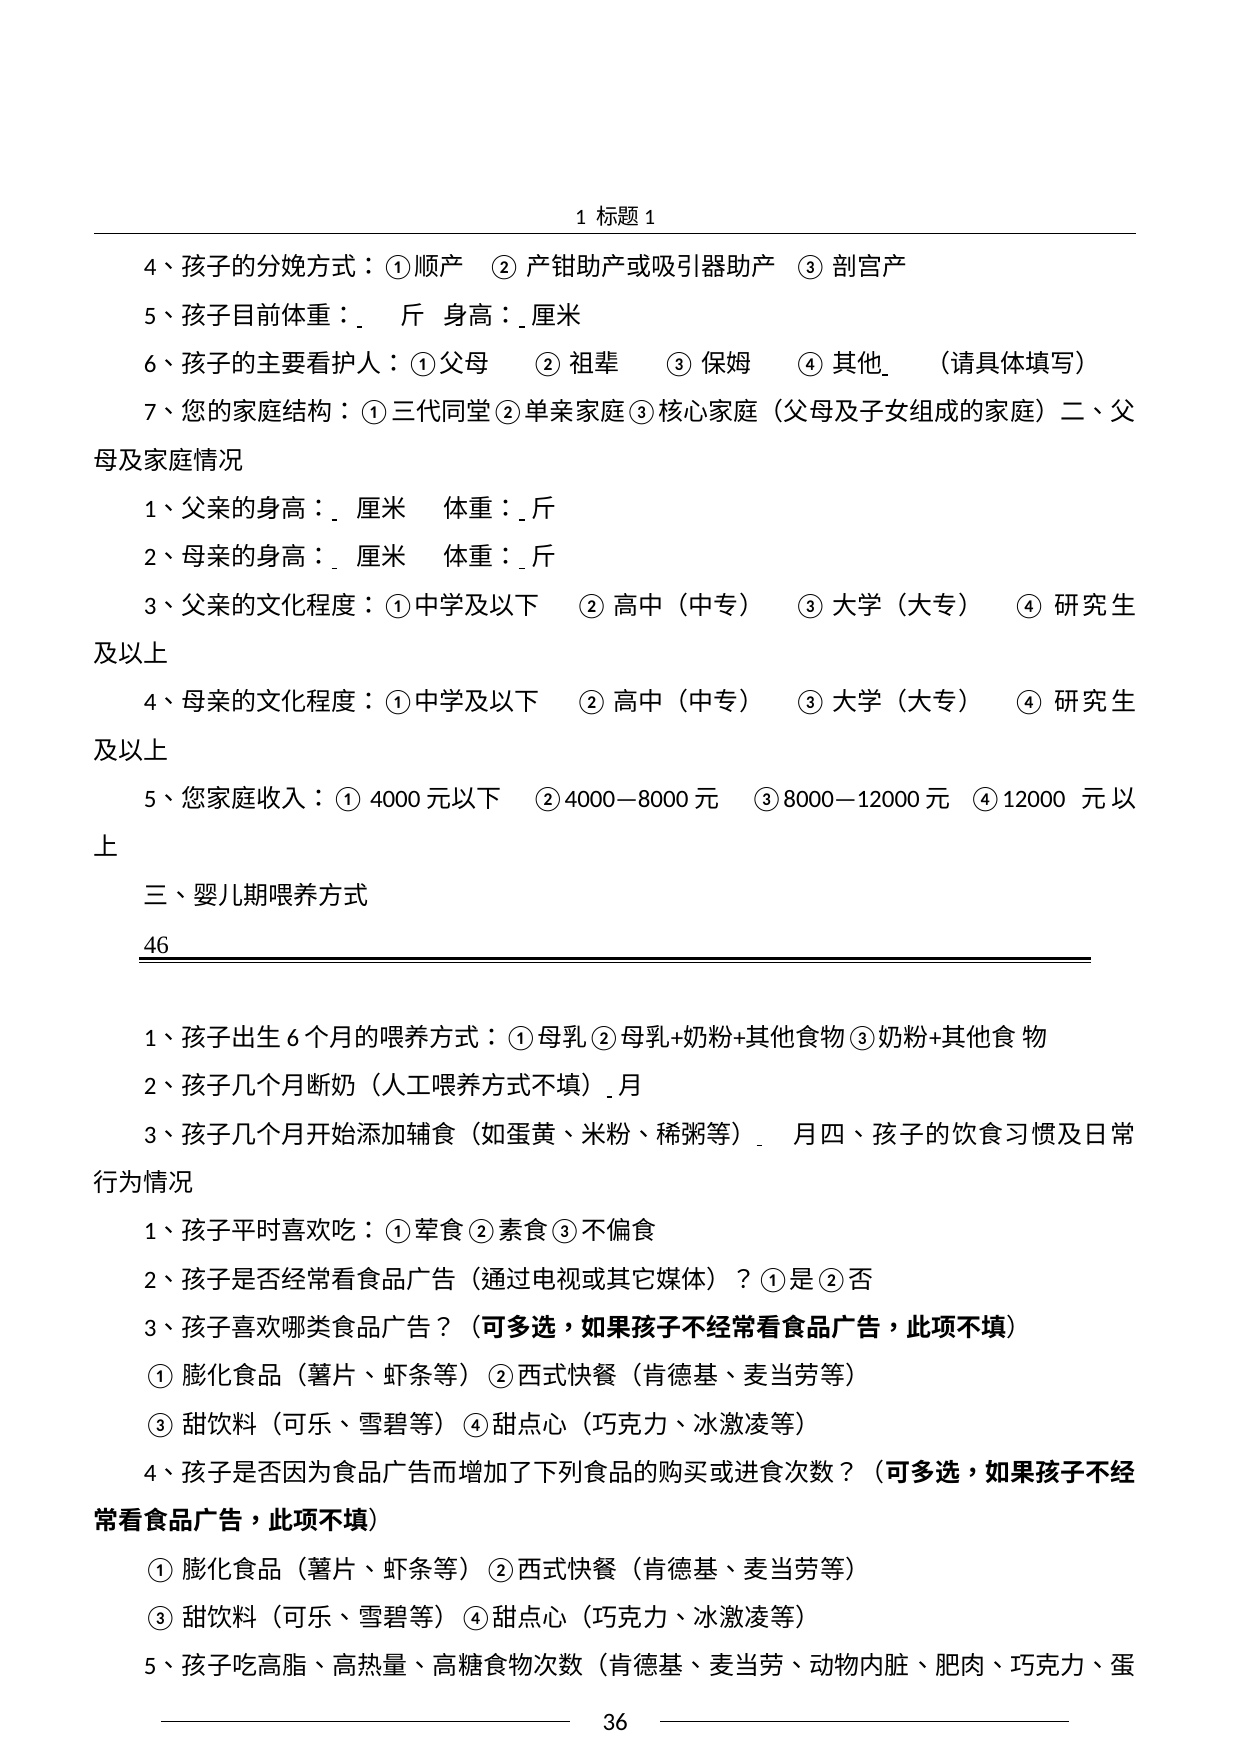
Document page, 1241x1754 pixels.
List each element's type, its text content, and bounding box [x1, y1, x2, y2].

text 1、父亲的身高： 厘米 体重： 斤 [94, 475, 1136, 524]
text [94, 1633, 1136, 1681]
text 3、孩子几个月开始添加辅食（如蛋黄、米粉、稀粥等） 月四、孩子的饮食习惯及日常行为情况 [94, 1101, 1136, 1198]
text 1、孩子平时喜欢吃：①荤食②素食③不偏食 [94, 1198, 1136, 1246]
text 三、婴儿期喂养方式 [94, 862, 1136, 910]
text 1、孩子出生6个月的喂养方式：①母乳②母乳+奶粉+其他食物③奶粉+其他食 物 [94, 1004, 1136, 1053]
text 7、您的家庭结构：①三代同堂②单亲家庭③核心家庭（父母及子女组成的家庭）二、父母及家庭情况 [94, 379, 1136, 475]
text 3、父亲的文化程度：①中学及以下 ②高中（中专） ③大学（大专） ④研究生 及以上 [94, 572, 1136, 669]
text 6、孩子的主要看护人：①父母 ②祖辈 ③保姆 ④其他 （请具体填写） [94, 330, 1136, 379]
text 2、孩子几个月断奶（人工喂养方式不填） 月 [94, 1053, 1136, 1101]
text 2、孩子是否经常看食品广告（通过电视或其它媒体）？①是②否 [94, 1246, 1136, 1294]
text 4、孩子的分娩方式：①顺产 ②产钳助产或吸引器助产 ③剖宫产 [94, 234, 1136, 282]
text 5、孩子目前体重： 斤 身高： 厘米 [94, 282, 1136, 330]
text ①膨化食品（薯片、虾条等）②西式快餐（肯德基、麦当劳等） [94, 1343, 1136, 1391]
text ③甜饮料（可乐、雪碧等）④甜点心（巧克力、冰激凌等） [94, 1584, 1136, 1633]
text 5、您家庭收入：①4000 元以下 ②4000—8000 元 ③8000—12000 元 ④12000 元以上 [94, 765, 1136, 862]
text ①膨化食品（薯片、虾条等）②西式快餐（肯德基、麦当劳等） [94, 1536, 1136, 1584]
text 4、母亲的文化程度：①中学及以下 ②高中（中专） ③大学（大专） ④研究生 及以上 [94, 669, 1136, 765]
text 3、孩子喜欢哪类食品广告？（可多选，如果孩子不经常看食品广告，此项不填） [94, 1294, 1136, 1343]
text 4、孩子是否因为食品广告而增加了下列食品的购买或进食次数？（可多选，如果孩子不经常看食品广告，此项不填） [94, 1439, 1136, 1536]
text 2、母亲的身高： 厘米 体重： 斤 [94, 524, 1136, 572]
text 46 [94, 910, 1136, 959]
text ③甜饮料（可乐、雪碧等）④甜点心（巧克力、冰激凌等） [94, 1391, 1136, 1439]
